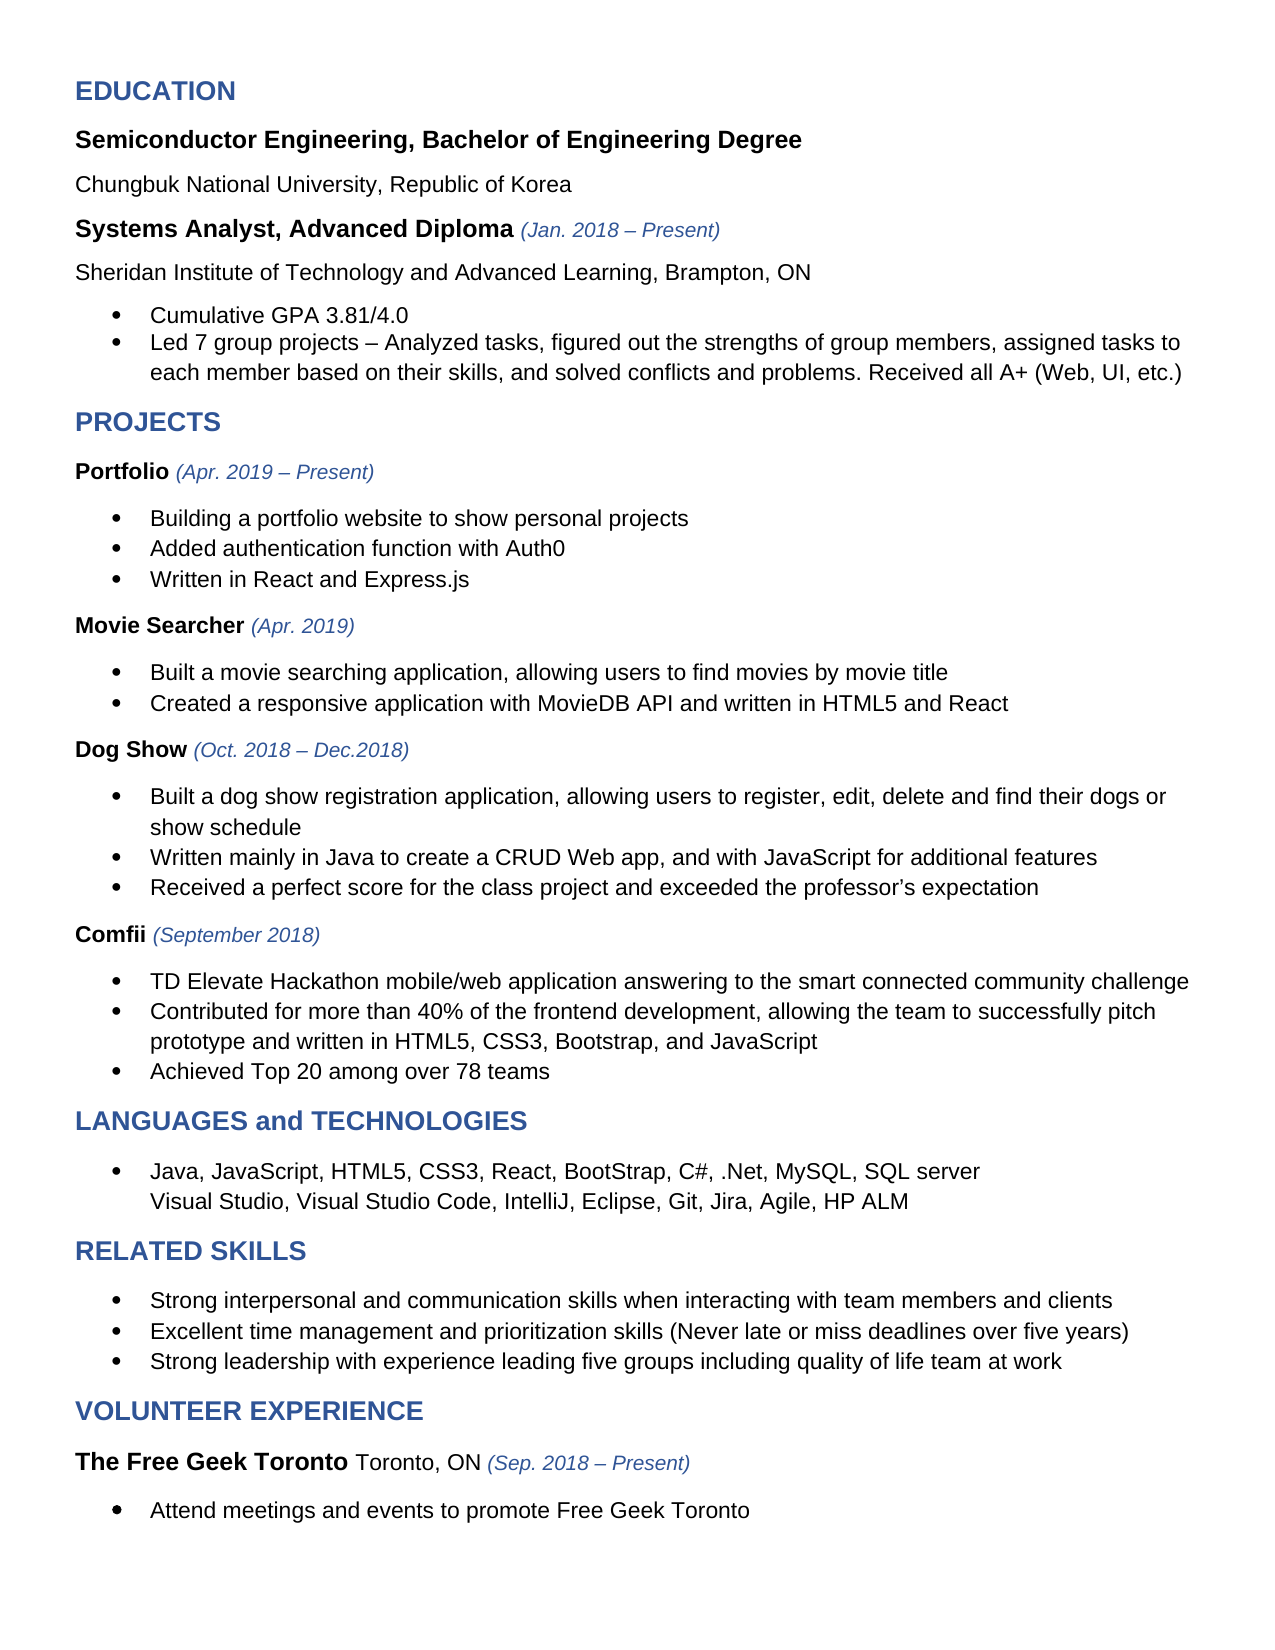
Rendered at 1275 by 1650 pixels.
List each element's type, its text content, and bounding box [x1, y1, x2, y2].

list Building a portfolio website to show personal projects [112, 505, 1200, 532]
list Achieved Top 20 among over 78 teams [112, 1058, 1200, 1085]
text Systems Analyst, Advanced Diploma (Jan. 2018 – Present) [75, 214, 1200, 243]
text Dog Show (Oct. 2018 – Dec.2018) [75, 736, 1200, 763]
list Led 7 group projects – Analyzed tasks, figured out the strengths of group members, assigned tasks to each member based on their skills, and solved conflicts and problems. Received all A+ (Web, UI, etc.) [112, 329, 1200, 385]
text VOLUNTEER EXPERIENCE [75, 1395, 1200, 1426]
list Strong leadership with experience leading five groups including quality of life team at work [112, 1348, 1200, 1374]
text LANGUAGES and TECHNOLOGIES [75, 1105, 1200, 1136]
text Comfii (September 2018) [75, 921, 1200, 947]
list Received a perfect score for the class project and exceeded the professor’s expectation [112, 874, 1200, 900]
list Written in React and Express.js [112, 566, 1200, 592]
list Created a responsive application with MovieDB API and written in HTML5 and React [112, 689, 1200, 716]
list Java, JavaScript, HTML5, CSS3, React, BootStrap, C#, .Net, MySQL, SQL server [112, 1158, 1200, 1184]
text Movie Searcher (Apr. 2019) [75, 612, 1200, 639]
list Contributed for more than 40% of the frontend development, allowing the team to successfully pitch prototype and written in HTML5, CSS3, Bootstrap, and JavaScript [112, 998, 1200, 1054]
list Excellent time management and prioritization skills (Never late or miss deadlines over five years) [112, 1318, 1200, 1344]
list Written mainly in Java to create a CRUD Web app, and with JavaScript for additional features [112, 844, 1200, 870]
list Cumulative GPA 3.81/4.0 [112, 302, 1200, 329]
list Attend meetings and events to promote Free Geek Toronto [112, 1497, 1200, 1524]
list Added authentication function with Auth0 [112, 535, 1200, 562]
list Visual Studio, Visual Studio Code, IntelliJ, Eclipse, Git, Jira, Agile, HP ALM [150, 1188, 1200, 1214]
list Built a movie searching application, allowing users to find movies by movie title [112, 659, 1200, 686]
list Built a dog show registration application, allowing users to register, edit, delete and find their dogs or show schedule [112, 783, 1200, 840]
text Chungbuk National University, Republic of Korea [75, 171, 1200, 197]
text PROJECTS [75, 406, 1200, 437]
text RELATED SKILLS [75, 1235, 1200, 1266]
list TD Elevate Hackathon mobile/web application answering to the smart connected community challenge [112, 968, 1200, 994]
text Portfolio (Apr. 2019 – Present) [75, 458, 1200, 485]
list Strong interpersonal and communication skills when interacting with team members and clients [112, 1287, 1200, 1314]
text Semiconductor Engineering, Bachelor of Engineering Degree [75, 125, 1200, 154]
text Sheridan Institute of Technology and Advanced Learning, Brampton, ON [75, 259, 1200, 286]
text The Free Geek Toronto Toronto, ON (Sep. 2018 – Present) [75, 1447, 1200, 1476]
text EDUCATION [75, 75, 1200, 106]
